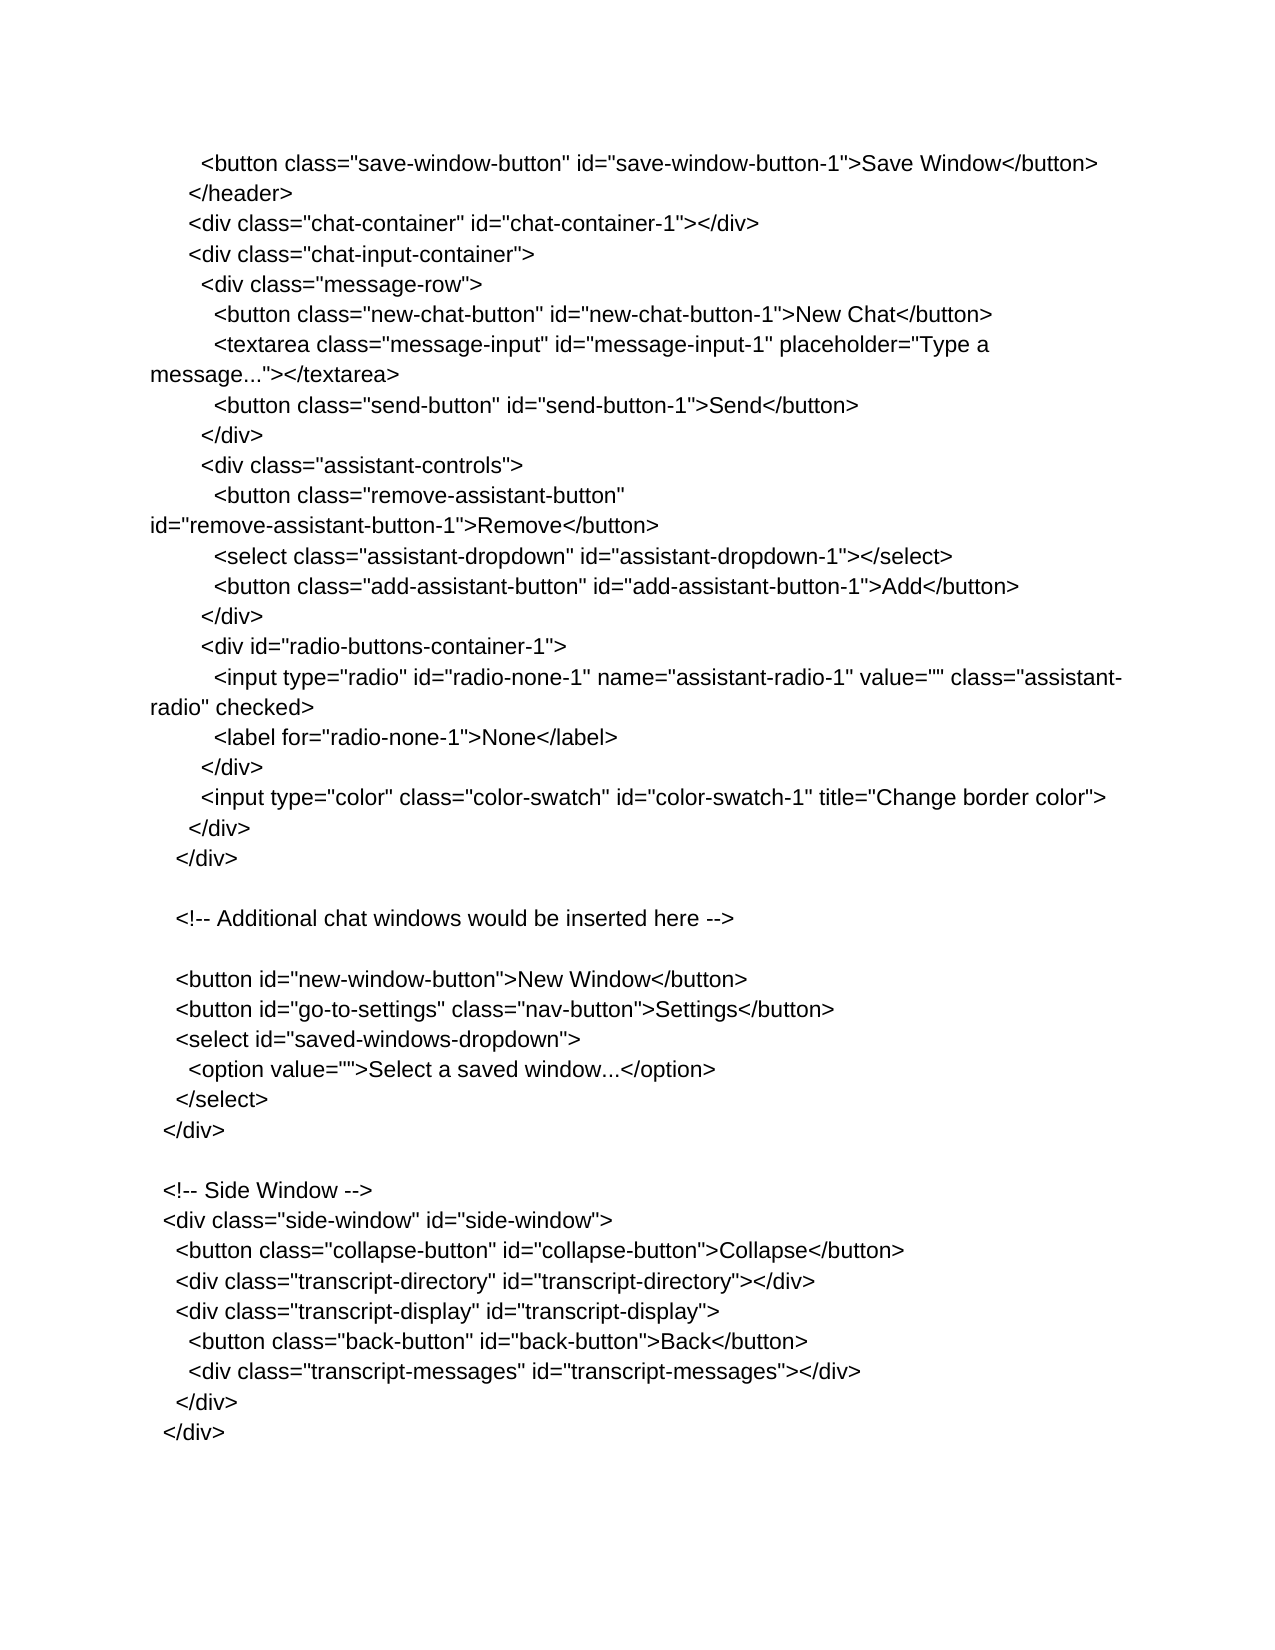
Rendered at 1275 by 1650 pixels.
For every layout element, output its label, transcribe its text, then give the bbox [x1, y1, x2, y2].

text <button class="remove-assistant-button" id="remove-assistant-button-1">Remove</button> [150, 482, 1125, 539]
text </div> [150, 1388, 1125, 1415]
text <div class="assistant-controls"> [150, 452, 1125, 478]
text <button class="new-chat-button" id="new-chat-button-1">New Chat</button> [150, 301, 1125, 327]
text <select class="assistant-dropdown" id="assistant-dropdown-1"></select> [150, 543, 1125, 569]
text </div> [150, 845, 1125, 871]
text </select> [150, 1086, 1125, 1113]
text <button class="back-button" id="back-button">Back</button> [150, 1328, 1125, 1354]
text <button class="collapse-button" id="collapse-button">Collapse</button> [150, 1237, 1125, 1264]
text </div> [150, 754, 1125, 781]
text <div class="transcript-directory" id="transcript-directory"></div> [150, 1268, 1125, 1294]
text <input type="radio" id="radio-none-1" name="assistant-radio-1" value="" class="assistant-radio" checked> [150, 663, 1125, 720]
text <!-- Side Window --> [150, 1177, 1125, 1203]
text </div> [150, 814, 1125, 841]
text <button id="new-window-button">New Window</button> [150, 966, 1125, 992]
text <button id="go-to-settings" class="nav-button">Settings</button> [150, 996, 1125, 1022]
text <div class="chat-input-container"> [150, 241, 1125, 267]
text </div> [150, 603, 1125, 629]
text </header> [150, 180, 1125, 207]
text <button class="save-window-button" id="save-window-button-1">Save Window</button> [150, 150, 1125, 176]
text <label for="radio-none-1">None</label> [150, 724, 1125, 750]
text </div> [150, 1419, 1125, 1445]
text <div class="side-window" id="side-window"> [150, 1207, 1125, 1234]
text </div> [150, 1117, 1125, 1143]
text <option value="">Select a saved window...</option> [150, 1056, 1125, 1083]
text <input type="color" class="color-swatch" id="color-swatch-1" title="Change border color"> [150, 784, 1125, 811]
text <!-- Additional chat windows would be inserted here --> [150, 905, 1125, 932]
text <textarea class="message-input" id="message-input-1" placeholder="Type a message..."></textarea> [150, 331, 1125, 388]
text <div class="message-row"> [150, 271, 1125, 297]
text <select id="saved-windows-dropdown"> [150, 1026, 1125, 1052]
text <div class="transcript-messages" id="transcript-messages"></div> [150, 1358, 1125, 1385]
text </div> [150, 422, 1125, 448]
text <button class="send-button" id="send-button-1">Send</button> [150, 392, 1125, 418]
text <div class="transcript-display" id="transcript-display"> [150, 1298, 1125, 1324]
text <div id="radio-buttons-container-1"> [150, 633, 1125, 660]
text <button class="add-assistant-button" id="add-assistant-button-1">Add</button> [150, 573, 1125, 599]
text <div class="chat-container" id="chat-container-1"></div> [150, 210, 1125, 237]
